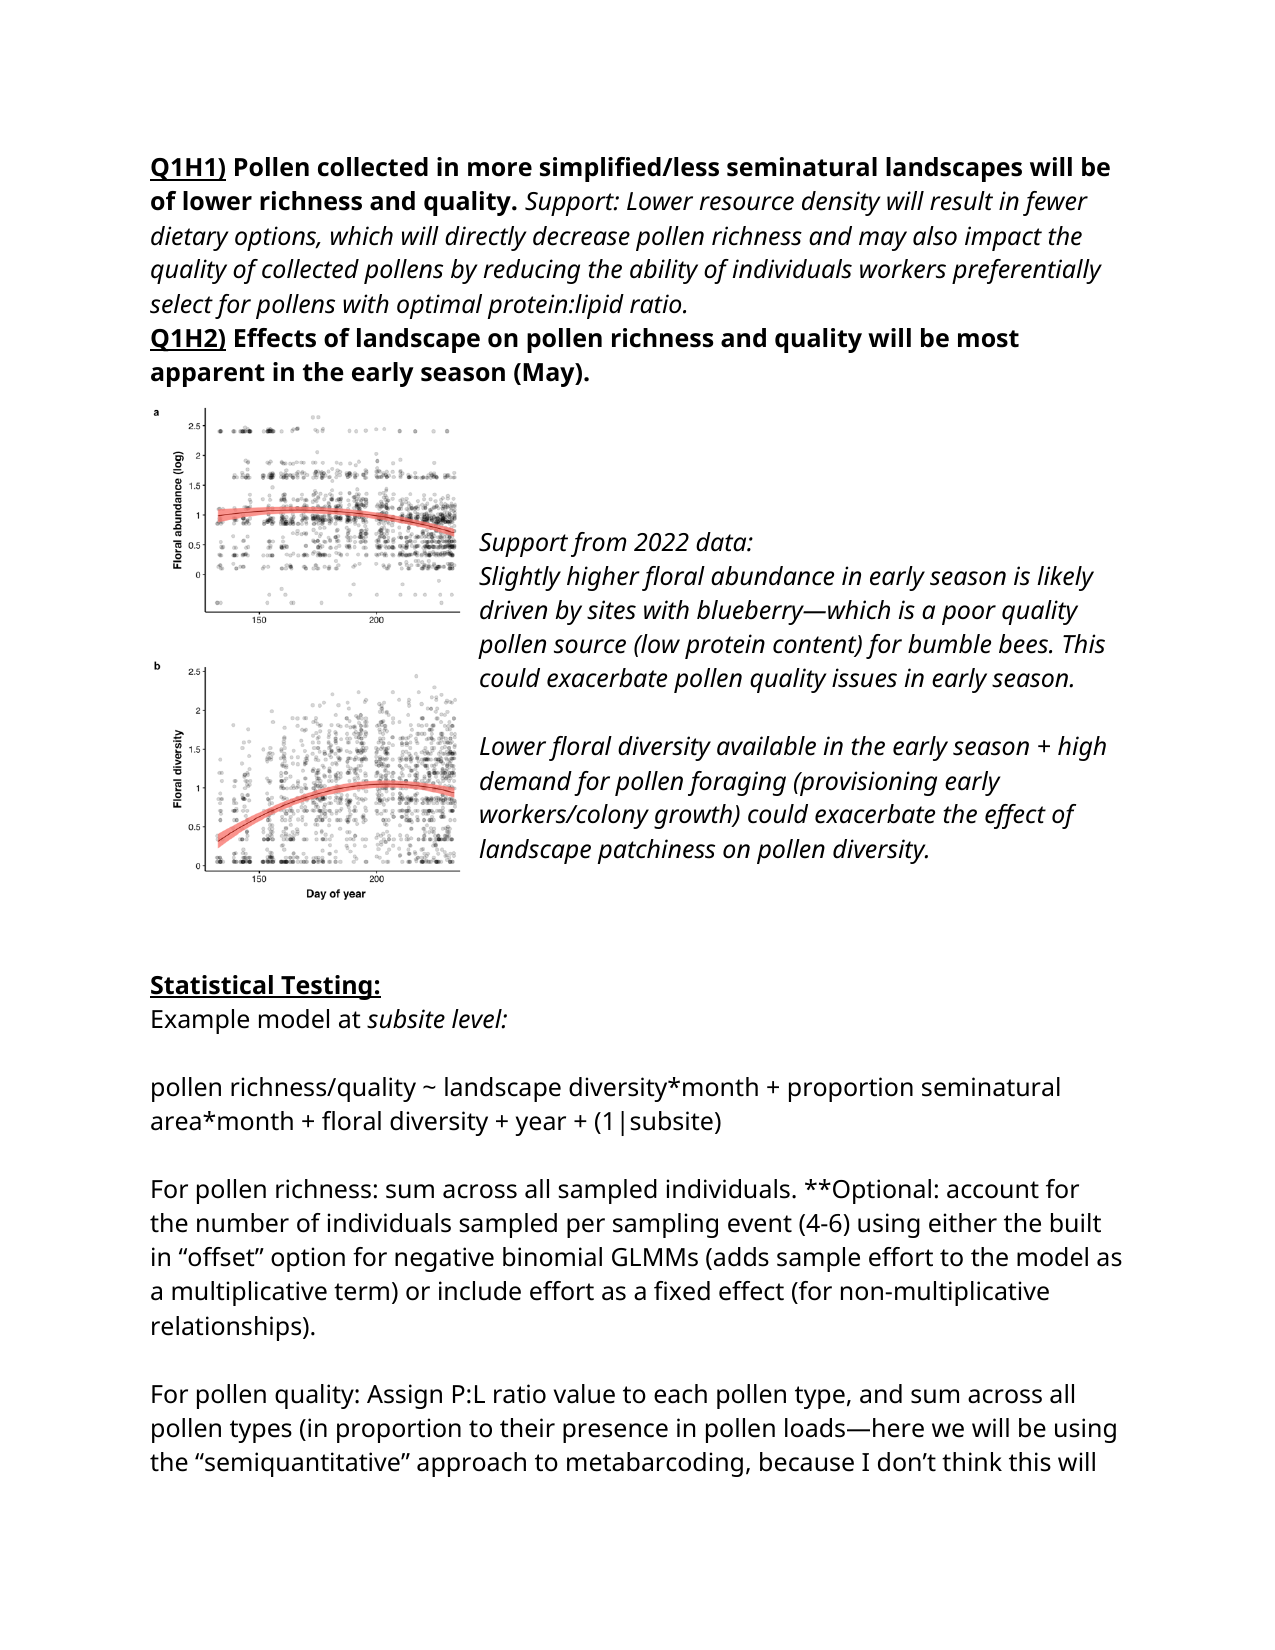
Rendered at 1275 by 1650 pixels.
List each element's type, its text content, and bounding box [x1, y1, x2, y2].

text Slightly higher floral abundance in early season is likely driven by sites with blueberry—which is a poor quality pollen source (low protein content) for bumble bees. This could exacerbate pollen quality issues in early season. [461, 559, 1125, 695]
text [150, 1376, 1125, 1478]
text Example model at subsite level: [150, 1002, 1125, 1036]
picture [150, 388, 461, 906]
text For pollen richness: sum across all sampled individuals. **Optional: account for the number of individuals sampled per sampling event (4-6) using either the built in “offset” option for negative binomial GLMMs (adds sample effort to the model as a multiplicative term) or include effort as a fixed effect (for non-multiplicative relationships). [150, 1172, 1125, 1342]
text Q1H2) Effects of landscape on pollen richness and quality will be most apparent in the early season (May). [150, 320, 1125, 388]
text Statistical Testing: [150, 967, 1125, 1002]
text pollen richness/quality ~ landscape diversity*month + proportion seminatural area*month + floral diversity + year + (1|subsite) [150, 1070, 1125, 1138]
text Q1H1) Pollen collected in more simplified/less seminatural landscapes will be of lower richness and quality. Support: Lower resource density will result in fewer dietary options, which will directly decrease pollen richness and may also impact the quality of collected pollens by reducing the ability of individuals workers preferentially select for pollens with optimal protein:lipid ratio. [150, 150, 1125, 320]
text Support from 2022 data: [461, 525, 1125, 559]
text Lower floral diversity available in the early season + high demand for pollen foraging (provisioning early workers/colony growth) could exacerbate the effect of landscape patchiness on pollen diversity. [461, 729, 1125, 865]
